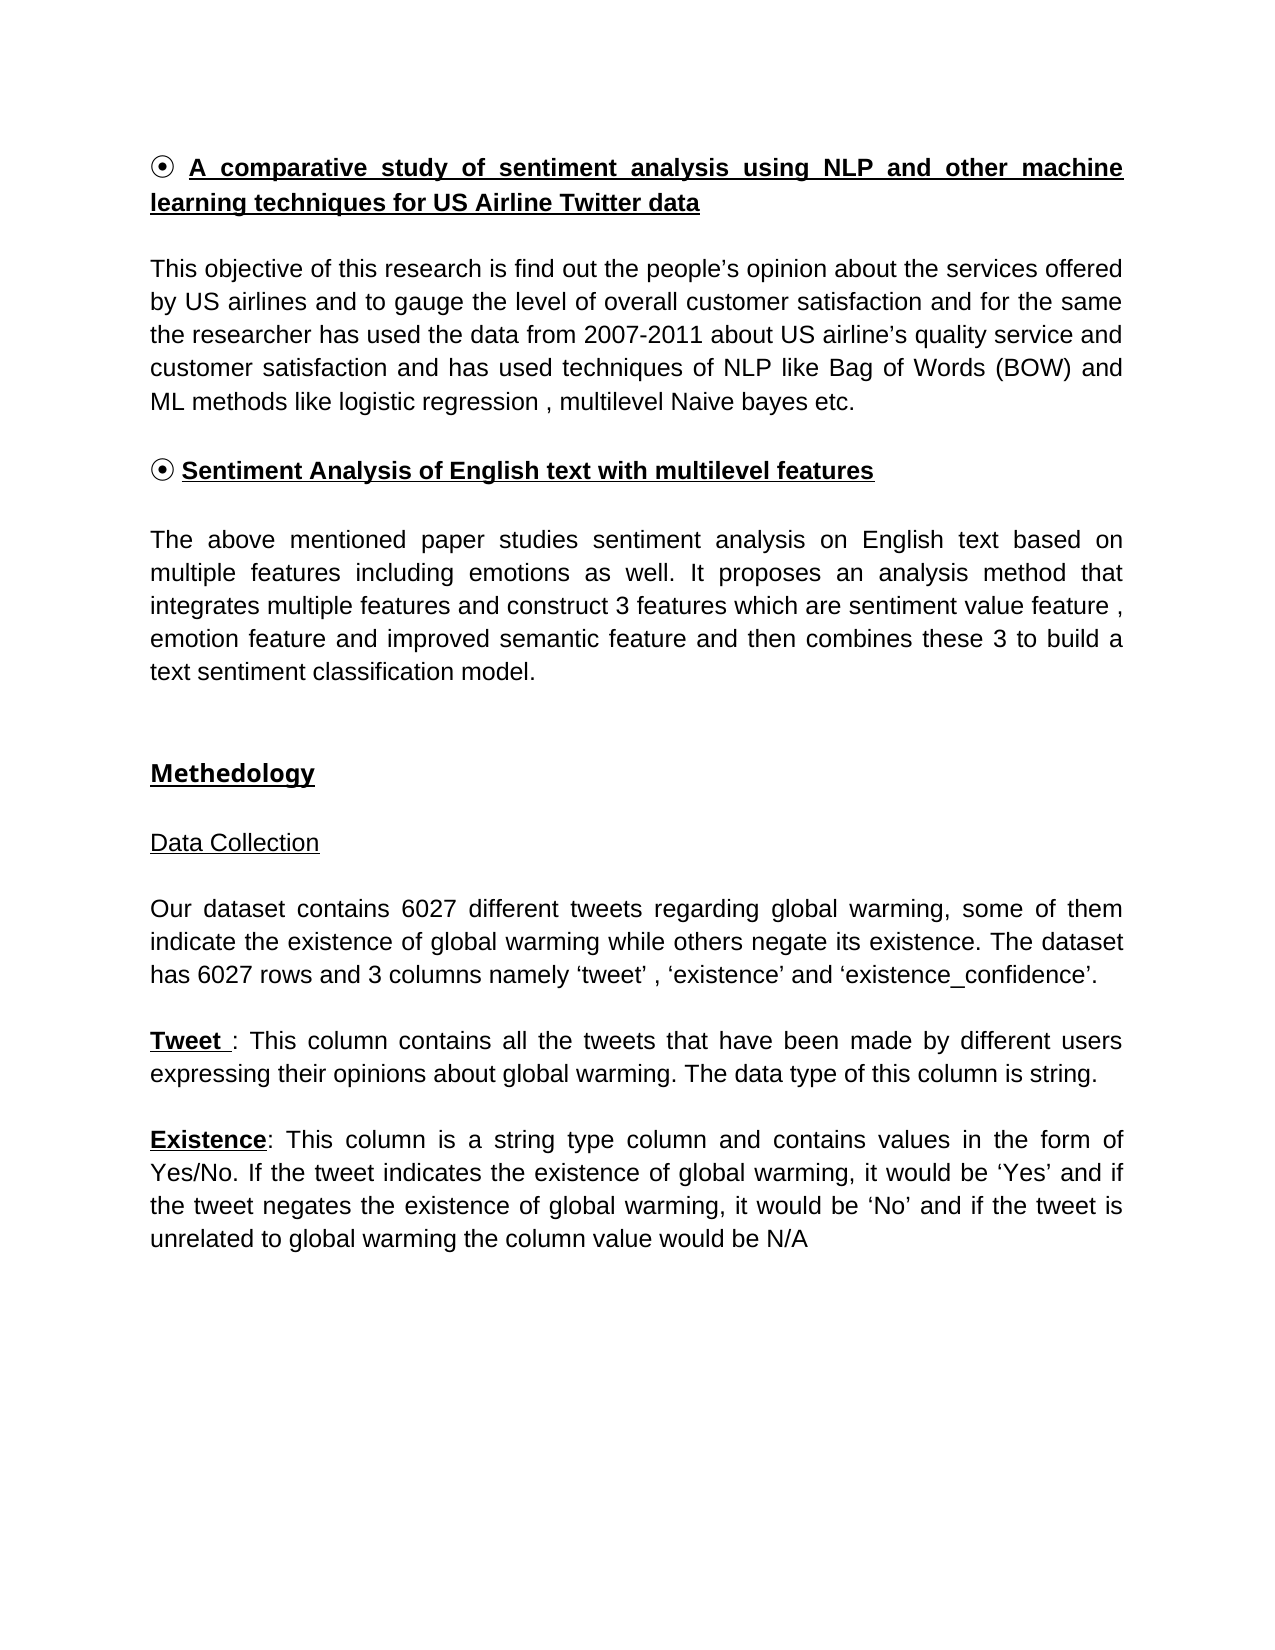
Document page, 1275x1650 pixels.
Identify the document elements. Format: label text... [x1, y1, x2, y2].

text ⦿ Sentiment Analysis of English text with multilevel features [150, 452, 1125, 487]
text Methedology [150, 756, 1125, 790]
text The above mentioned paper studies sentiment analysis on English text based on multiple features including emotions as well. It proposes an analysis method that integrates multiple features and construct 3 features which are sentiment value feature , emotion feature and improved semantic feature and then combines these 3 to build a text sentiment classification model. [150, 525, 1125, 686]
text Tweet : This column contains all the tweets that have been made by different users expressing their opinions about global warming. The data type of this column is string. [150, 1026, 1125, 1088]
text Our dataset contains 6027 different tweets regarding global warming, some of them indicate the existence of global warming while others negate its existence. The dataset has 6027 rows and 3 columns namely ‘tweet’ , ‘existence’ and ‘existence_confidence’. [150, 894, 1125, 989]
text This objective of this research is find out the people’s opinion about the services offered by US airlines and to gauge the level of overall customer satisfaction and for the same the researcher has used the data from 2007-2011 about US airline’s quality service and customer satisfaction and has used techniques of NLP like Bag of Words (BOW) and ML methods like logistic regression , multilevel Naive bayes etc. [150, 254, 1125, 415]
text ⦿ A comparative study of sentiment analysis using NLP and other machine learning techniques for US Airline Twitter data [150, 150, 1125, 217]
text Data Collection [150, 828, 1125, 857]
text Existence: This column is a string type column and contains values in the form of Yes/No. If the tweet indicates the existence of global warming, it would be ‘Yes’ and if the tweet negates the existence of global warming, it would be ‘No’ and if the tweet is unrelated to global warming the column value would be N/A [150, 1125, 1125, 1253]
